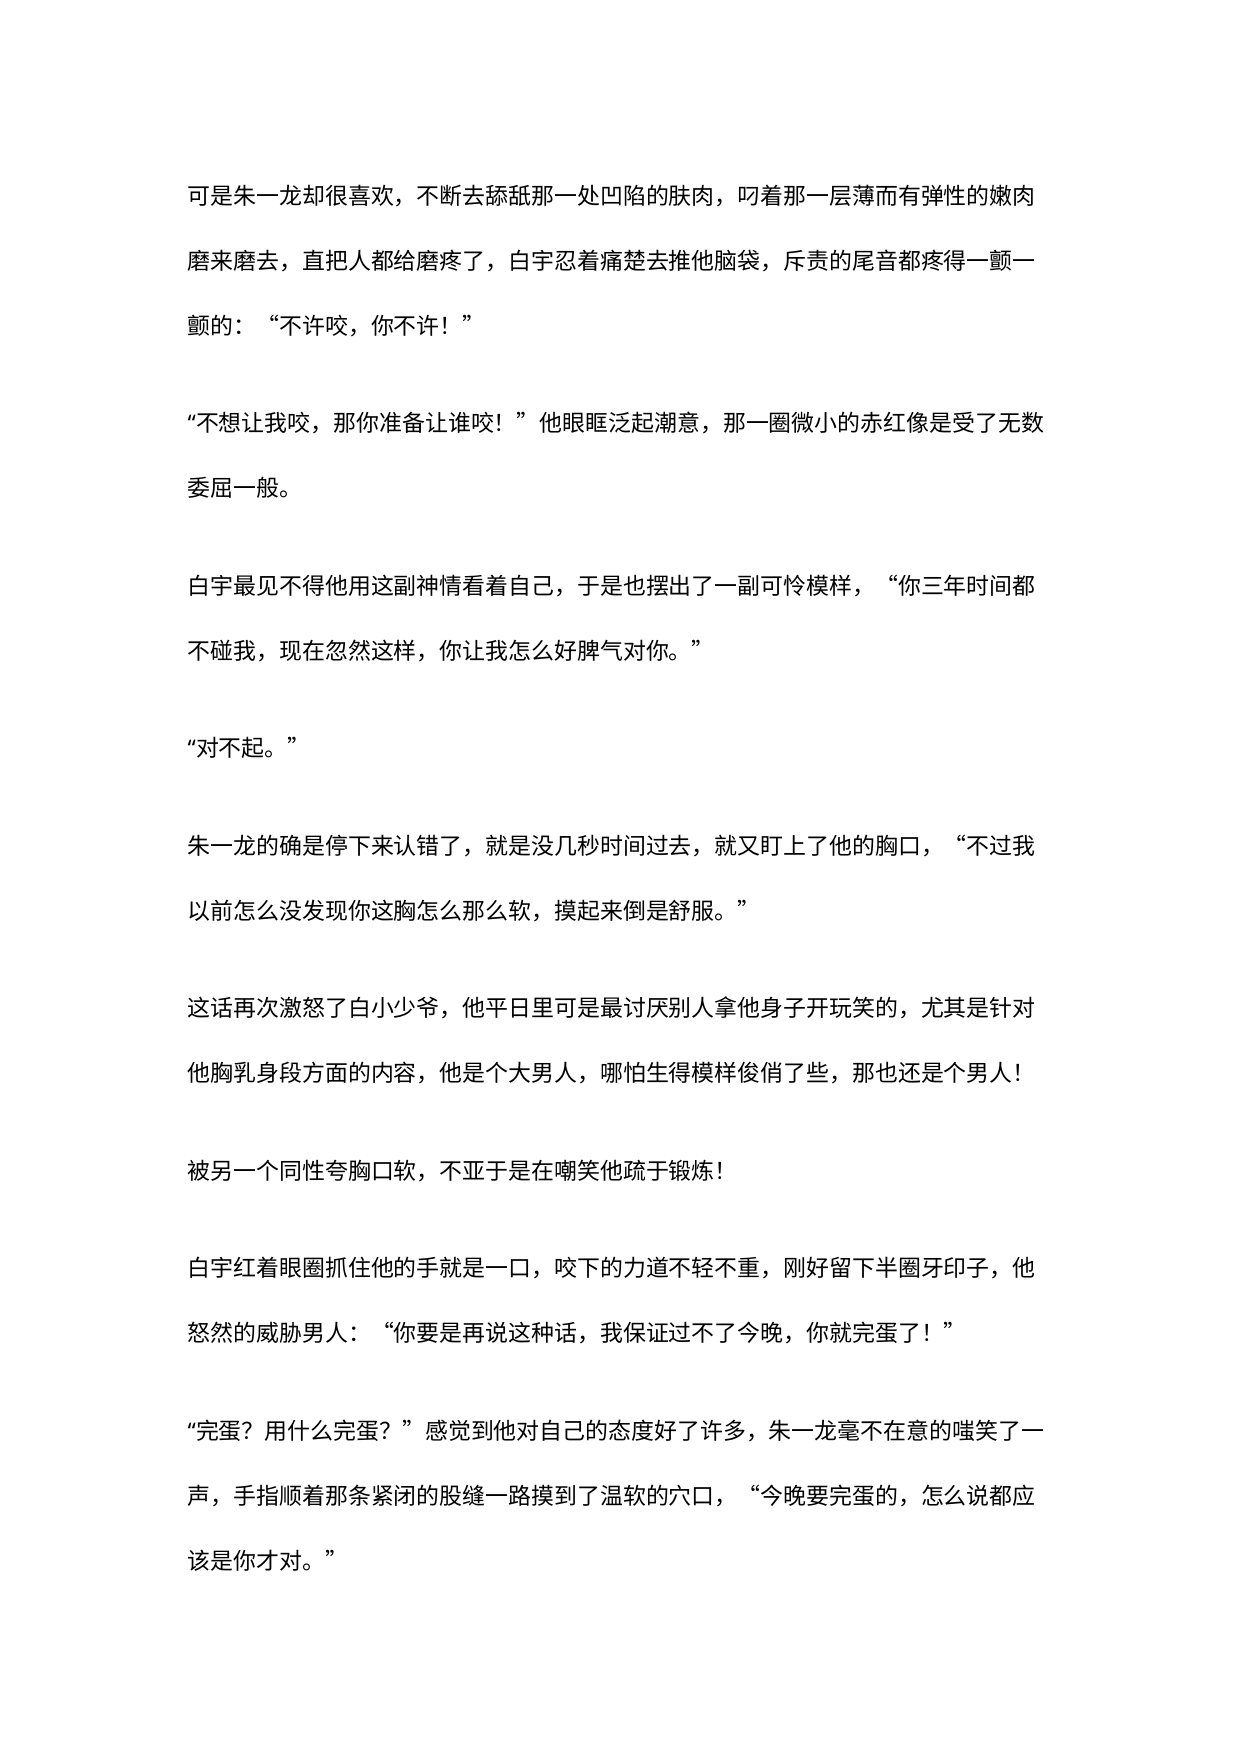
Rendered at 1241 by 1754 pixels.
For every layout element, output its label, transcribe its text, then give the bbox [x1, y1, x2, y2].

text 白宇红着眼圈抓住他的手就是一口，咬下的力道不轻不重，刚好留下半圈牙印子，他怒然的威胁男人：“你要是再说这种话，我保证过不了今晚，你就完蛋了！” [187, 1234, 1053, 1364]
text “不想让我咬，那你准备让谁咬！”他眼眶泛起潮意，那一圈微小的赤红像是受了无数委屈一般。 [187, 389, 1053, 519]
text “对不起。” [187, 714, 1053, 779]
text “完蛋？用什么完蛋？”感觉到他对自己的态度好了许多，朱一龙毫不在意的嗤笑了一声，手指顺着那条紧闭的股缝一路摸到了温软的穴口，“今晚要完蛋的，怎么说都应该是你才对。” [187, 1397, 1053, 1592]
text 白宇最见不得他用这副神情看着自己，于是也摆出了一副可怜模样，“你三年时间都不碰我，现在忽然这样，你让我怎么好脾气对你。” [187, 552, 1053, 682]
text 朱一龙的确是停下来认错了，就是没几秒时间过去，就又盯上了他的胸口，“不过我以前怎么没发现你这胸怎么那么软，摸起来倒是舒服。” [187, 812, 1053, 942]
text 被另一个同性夸胸口软，不亚于是在嘲笑他疏于锻炼！ [187, 1137, 1053, 1202]
text 这话再次激怒了白小少爷，他平日里可是最讨厌别人拿他身子开玩笑的，尤其是针对他胸乳身段方面的内容，他是个大男人，哪怕生得模样俊俏了些，那也还是个男人！ [187, 974, 1053, 1104]
text 可是朱一龙却很喜欢，不断去舔舐那一处凹陷的肤肉，叼着那一层薄而有弹性的嫩肉磨来磨去，直把人都给磨疼了，白宇忍着痛楚去推他脑袋，斥责的尾音都疼得一颤一颤的：“不许咬，你不许！” [187, 162, 1053, 357]
